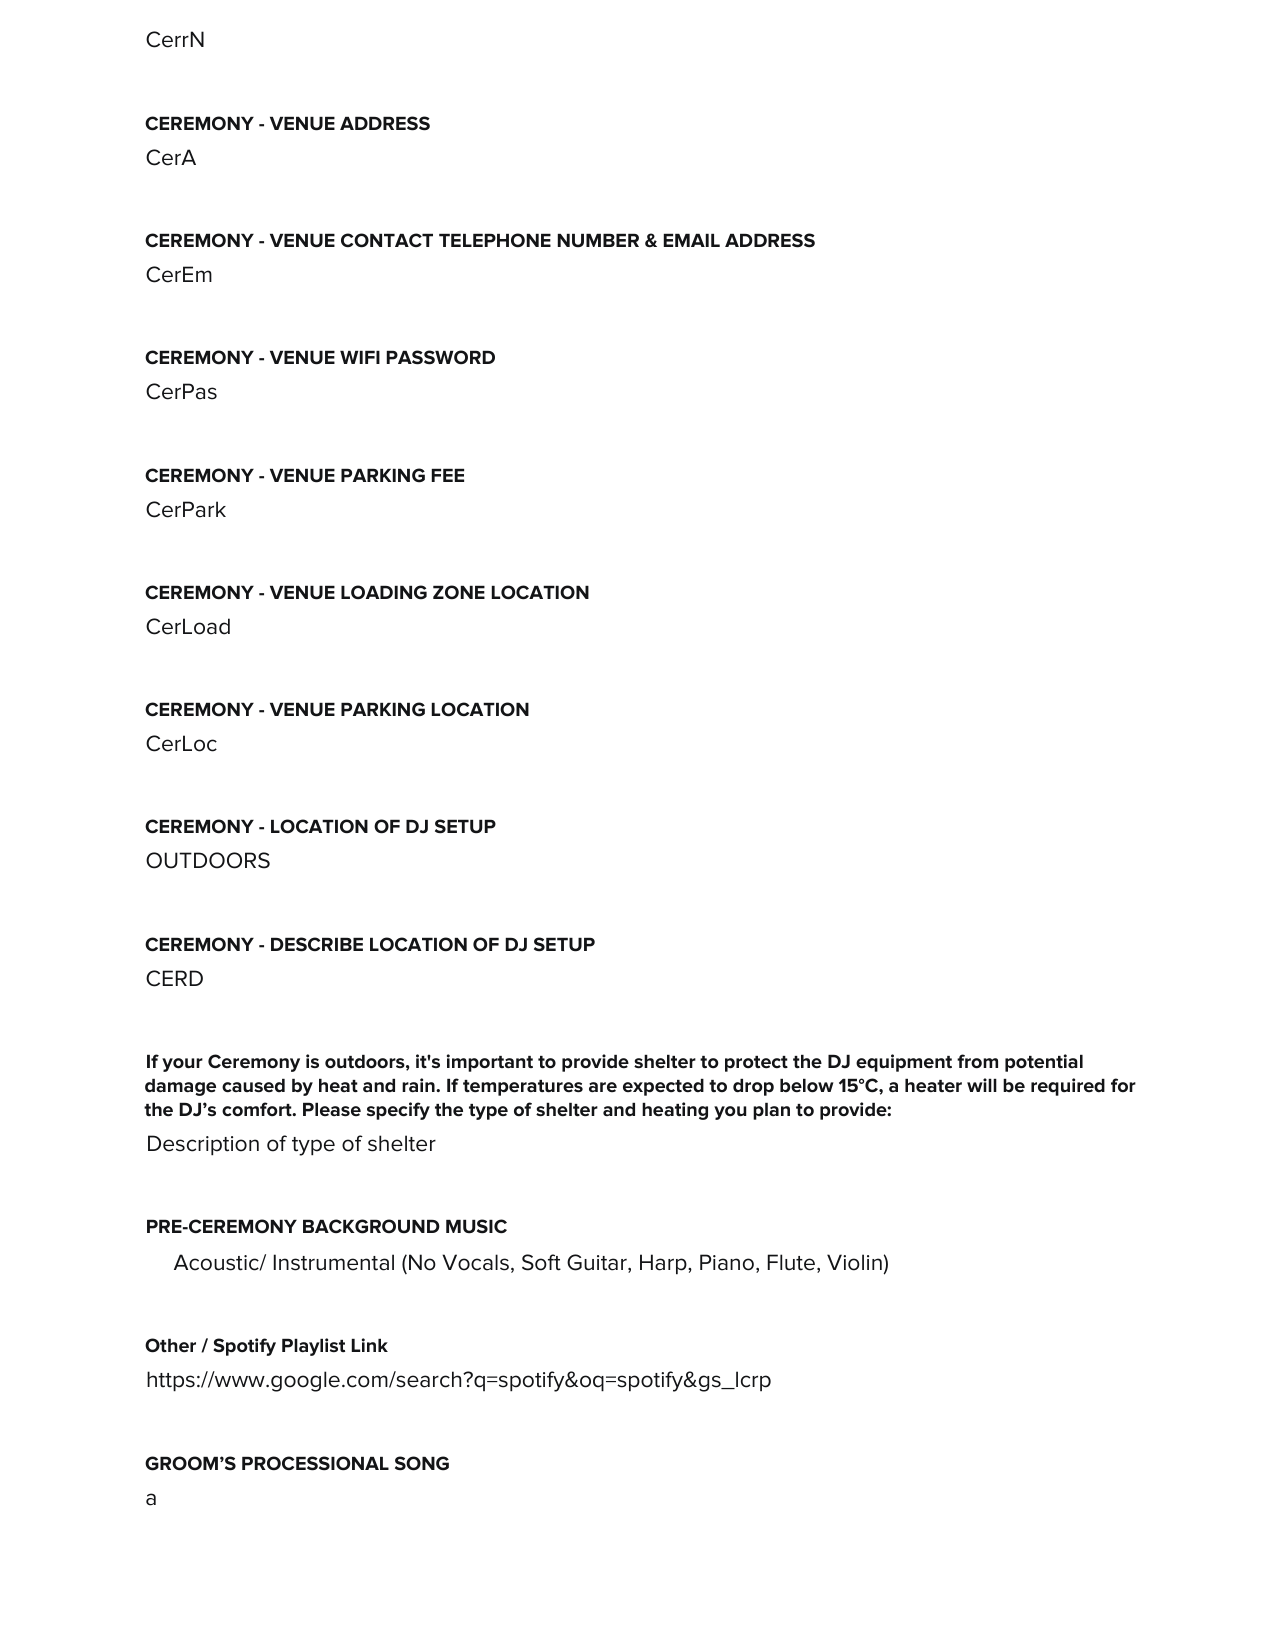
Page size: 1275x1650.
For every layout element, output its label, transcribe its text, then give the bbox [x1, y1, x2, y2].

text CerPark [145, 496, 1238, 524]
text CerA [145, 144, 1238, 172]
text CerrN [145, 27, 1238, 55]
text CEREMONY - VENUE PARKING FEE [145, 464, 1238, 488]
text CEREMONY - VENUE LOADING ZONE LOCATION [145, 581, 1238, 605]
text CerEm [145, 261, 1238, 289]
text OUTDOORS [145, 848, 1238, 876]
text CEREMONY - LOCATION OF DJ SETUP [145, 816, 1238, 840]
text CERD [145, 965, 1238, 993]
text a [145, 1484, 1238, 1512]
text CerLoad [145, 613, 1238, 641]
text https://www.google.com/search?q=spotify&oq=spotify&gs_lcrp [146, 1367, 1238, 1394]
text PRE-CEREMONY BACKGROUND MUSIC [146, 1216, 1238, 1240]
text CerPas [145, 379, 1238, 407]
text CEREMONY - VENUE CONTACT TELEPHONE NUMBER & EMAIL ADDRESS [145, 229, 1238, 253]
text CerLoc [145, 731, 1238, 758]
text CEREMONY - DESCRIBE LOCATION OF DJ SETUP [145, 933, 1238, 957]
text Acoustic/ Instrumental (No Vocals, Soft Guitar, Harp, Piano, Flute, Violin) [173, 1249, 1238, 1277]
text CEREMONY - VENUE WIFI PASSWORD [145, 346, 1238, 371]
text GROOM’S PROCESSIONAL SONG [145, 1452, 1238, 1476]
text Other / Spotify Playlist Link [145, 1334, 1238, 1358]
text CEREMONY - VENUE PARKING LOCATION [145, 698, 1238, 722]
text CEREMONY - VENUE ADDRESS [145, 112, 1238, 136]
text Description of type of shelter [146, 1131, 1238, 1158]
text If your Ceremony is outdoors, it's important to provide shelter to protect the DJ equipment from potential damage caused by heat and rain. If temperatures are expected to drop below 15°C, a heater will be required for the DJ’s comfort. Please specify the type of shelter and heating you plan to provide: [144, 1050, 1154, 1123]
